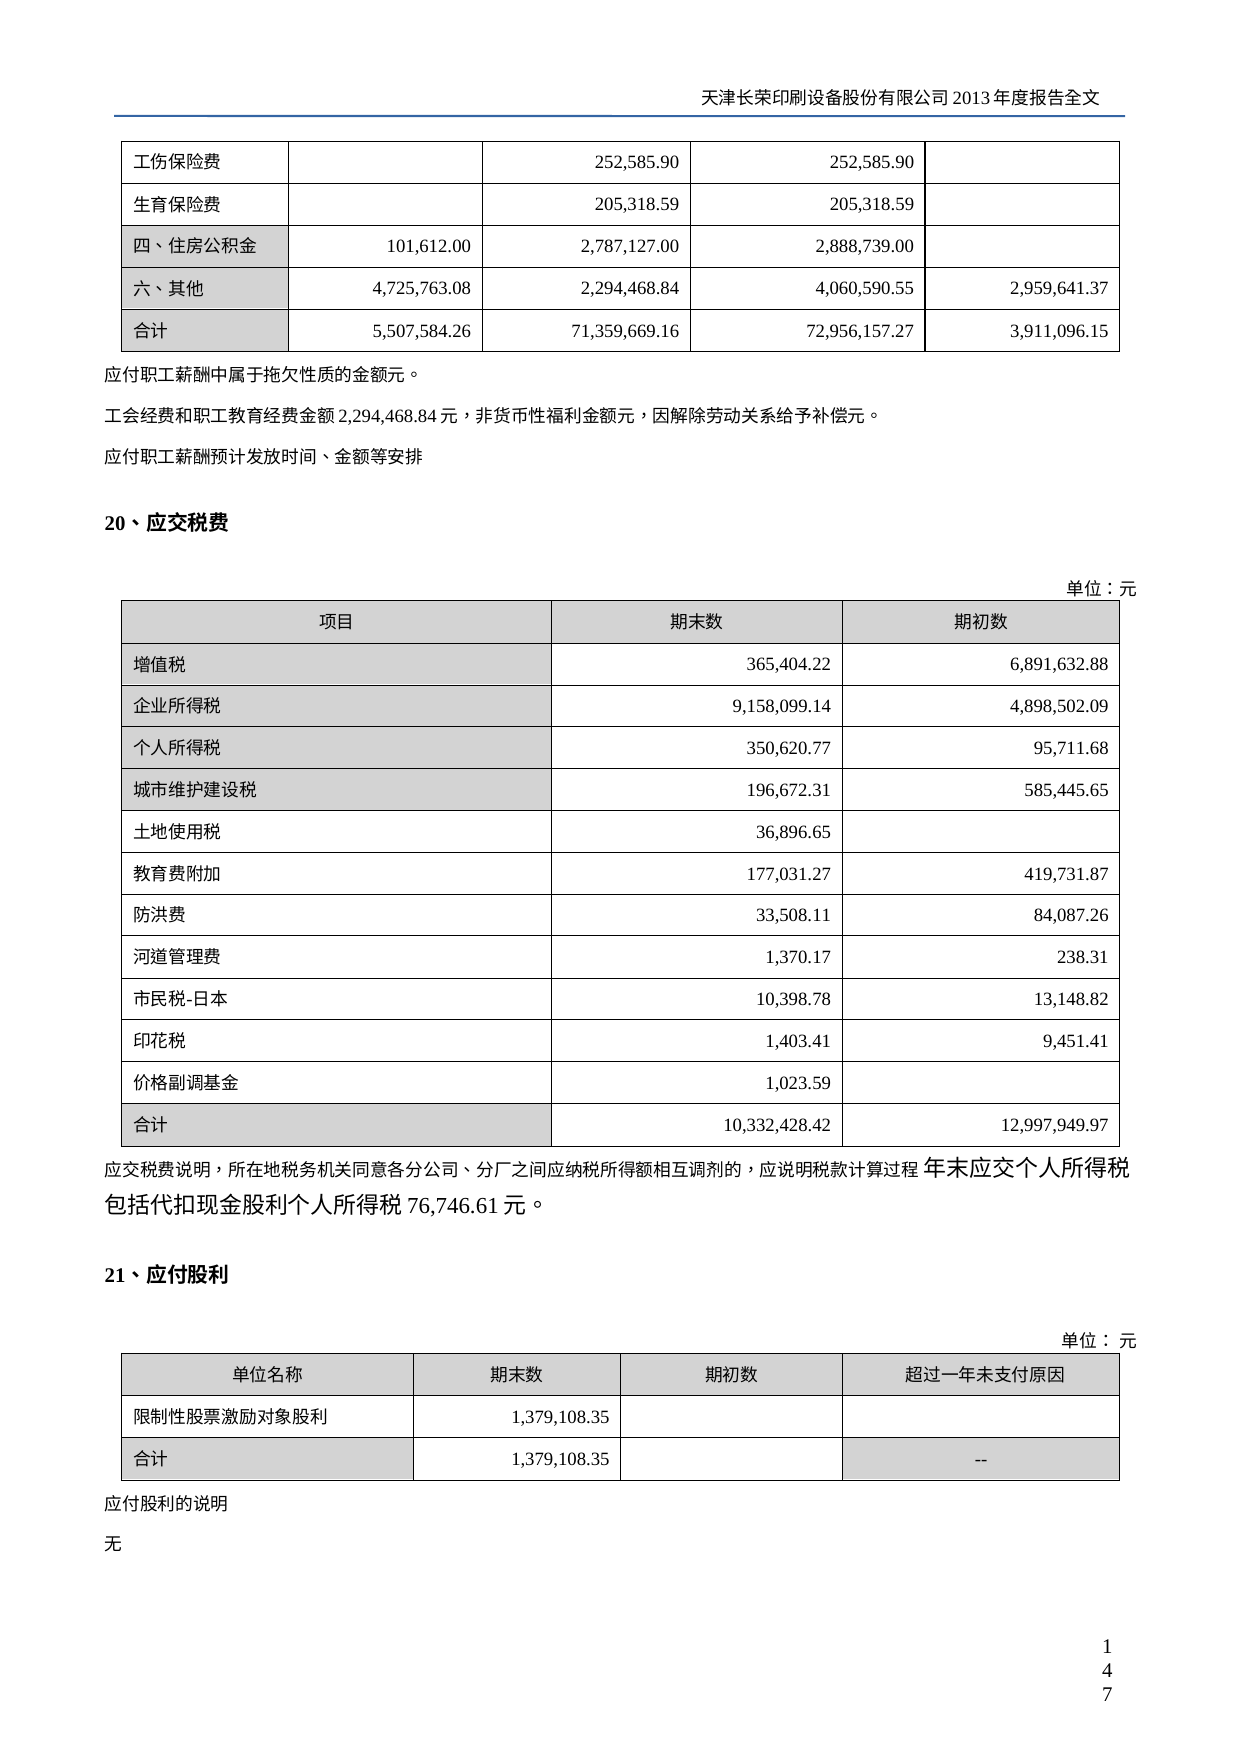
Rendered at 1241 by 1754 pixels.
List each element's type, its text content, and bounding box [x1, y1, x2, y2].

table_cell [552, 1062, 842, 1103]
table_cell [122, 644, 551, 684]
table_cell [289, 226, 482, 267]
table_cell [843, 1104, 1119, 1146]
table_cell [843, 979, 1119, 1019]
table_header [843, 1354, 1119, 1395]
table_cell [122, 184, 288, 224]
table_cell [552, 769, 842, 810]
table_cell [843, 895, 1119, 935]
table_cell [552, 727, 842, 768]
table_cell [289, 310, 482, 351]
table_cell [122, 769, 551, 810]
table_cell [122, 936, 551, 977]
text 单位： 元 [104, 1328, 1137, 1353]
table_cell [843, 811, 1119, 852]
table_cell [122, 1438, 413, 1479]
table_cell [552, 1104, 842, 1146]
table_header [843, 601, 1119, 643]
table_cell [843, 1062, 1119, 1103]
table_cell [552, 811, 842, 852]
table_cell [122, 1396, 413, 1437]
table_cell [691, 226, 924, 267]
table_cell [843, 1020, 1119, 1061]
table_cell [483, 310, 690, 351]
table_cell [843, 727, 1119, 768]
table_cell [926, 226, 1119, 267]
text 工会经费和职工教育经费金额2,294,468.84元，非货币性福利金额元，因解除劳动关系给予补偿元。 [104, 403, 1137, 427]
text 20、应交税费 [104, 508, 1137, 536]
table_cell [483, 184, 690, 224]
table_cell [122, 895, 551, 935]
text 应付股利的说明 [104, 1491, 1137, 1515]
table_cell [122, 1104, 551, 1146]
text 应付职工薪酬中属于拖欠性质的金额元。 [104, 362, 1137, 387]
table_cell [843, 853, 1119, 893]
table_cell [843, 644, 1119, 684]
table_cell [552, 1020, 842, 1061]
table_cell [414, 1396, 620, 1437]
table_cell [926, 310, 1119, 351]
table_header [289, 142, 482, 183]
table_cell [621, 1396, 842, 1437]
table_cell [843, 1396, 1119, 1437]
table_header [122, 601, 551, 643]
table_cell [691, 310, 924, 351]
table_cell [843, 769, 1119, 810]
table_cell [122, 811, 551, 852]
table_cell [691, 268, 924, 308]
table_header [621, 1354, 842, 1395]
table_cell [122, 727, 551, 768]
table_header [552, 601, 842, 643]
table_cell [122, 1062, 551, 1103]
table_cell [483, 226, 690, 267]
text 应付职工薪酬预计发放时间、金额等安排 [104, 444, 1137, 468]
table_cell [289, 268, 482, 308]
text 单位：元 [104, 576, 1137, 600]
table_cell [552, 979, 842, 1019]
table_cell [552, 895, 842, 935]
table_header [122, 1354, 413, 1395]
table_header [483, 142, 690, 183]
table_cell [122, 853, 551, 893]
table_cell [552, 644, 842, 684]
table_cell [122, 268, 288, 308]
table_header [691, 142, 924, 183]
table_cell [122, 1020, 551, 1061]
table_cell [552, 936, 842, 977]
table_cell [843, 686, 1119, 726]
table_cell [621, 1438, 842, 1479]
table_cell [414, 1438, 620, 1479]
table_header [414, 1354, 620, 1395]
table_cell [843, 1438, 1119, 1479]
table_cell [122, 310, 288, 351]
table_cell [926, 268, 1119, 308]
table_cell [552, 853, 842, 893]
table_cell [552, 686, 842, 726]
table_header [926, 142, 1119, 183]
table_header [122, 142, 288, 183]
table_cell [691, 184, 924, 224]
text 21、应付股利 [104, 1260, 1137, 1289]
text 无 [104, 1532, 1137, 1556]
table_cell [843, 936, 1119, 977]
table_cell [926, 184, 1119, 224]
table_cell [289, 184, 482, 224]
text 应交税费说明，所在地税务机关同意各分公司、分厂之间应纳税所得额相互调剂的，应说明税款计算过程 年末应交个人所得税包括代扣现金股利个人所得税76,746.61元。 [104, 1147, 1137, 1221]
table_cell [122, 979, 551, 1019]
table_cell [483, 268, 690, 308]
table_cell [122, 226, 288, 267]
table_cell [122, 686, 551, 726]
